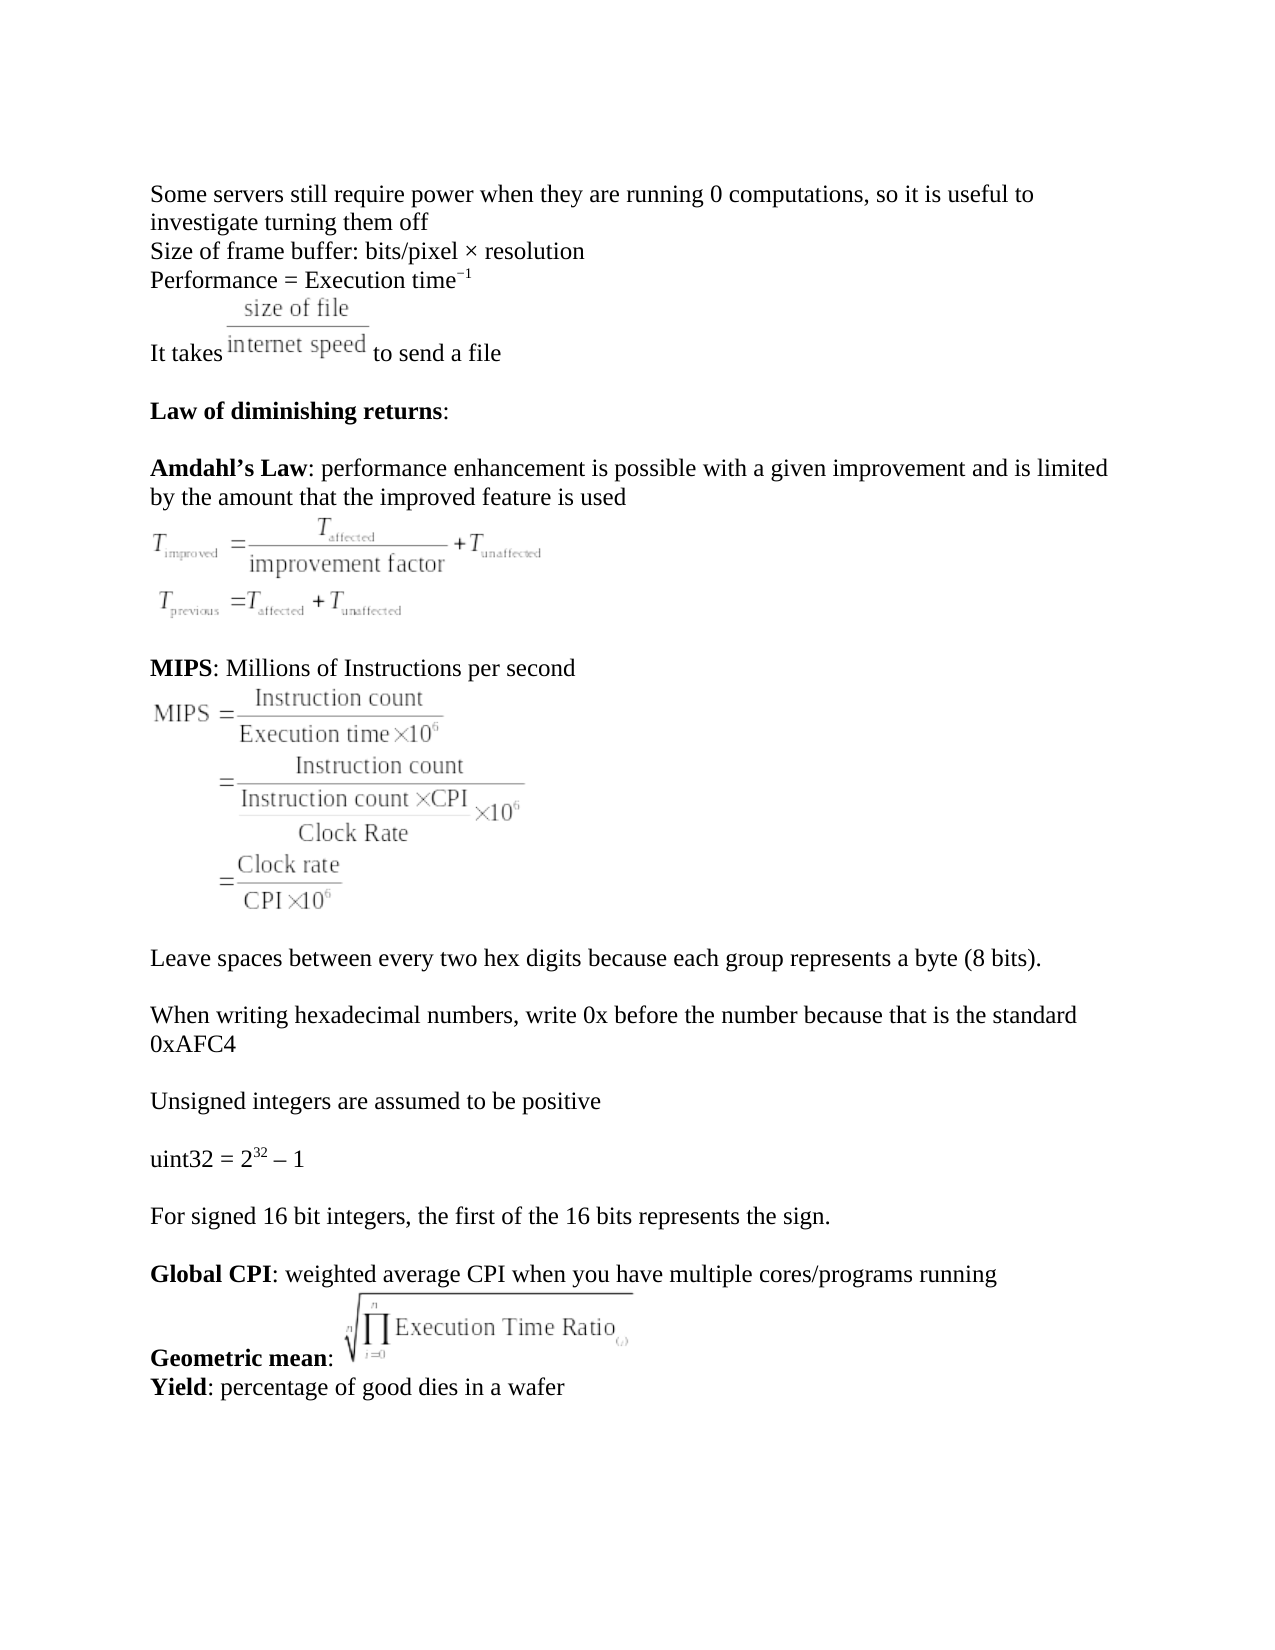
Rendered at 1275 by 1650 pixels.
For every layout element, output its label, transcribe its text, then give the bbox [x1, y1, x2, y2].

text Some servers still require power when they are running 0 computations, so it is useful to investigate turning them off [150, 179, 1125, 236]
text Leave spaces between every two hex digits because each group represents a byte (8 bits). [150, 943, 1125, 971]
text Unsigned integers are assumed to be positive [150, 1086, 1125, 1115]
text uint32 = 232 – 1 [150, 1144, 1125, 1173]
text Yield: percentage of good dies in a wafer [150, 1372, 1125, 1401]
text Global CPI: weighted average CPI when you have multiple cores/programs running [150, 1259, 1125, 1288]
text MIPS: Millions of Instructions per second [150, 653, 1125, 682]
text Geometric mean: [150, 1288, 1125, 1372]
text Performance = Execution time−1 [150, 265, 1125, 294]
text When writing hexadecimal numbers, write 0x before the number because that is the standard [150, 1000, 1125, 1029]
text For signed 16 bit integers, the first of the 16 bits represents the sign. [150, 1201, 1125, 1230]
text 0xAFC4 [150, 1029, 1125, 1058]
text It takesto send a file [150, 294, 1125, 367]
text Size of frame buffer: bits/pixel × resolution [150, 236, 1125, 265]
text Amdahl’s Law: performance enhancement is possible with a given improvement and is limited by the amount that the improved feature is used [150, 453, 1125, 511]
text Law of diminishing returns: [150, 396, 1125, 425]
